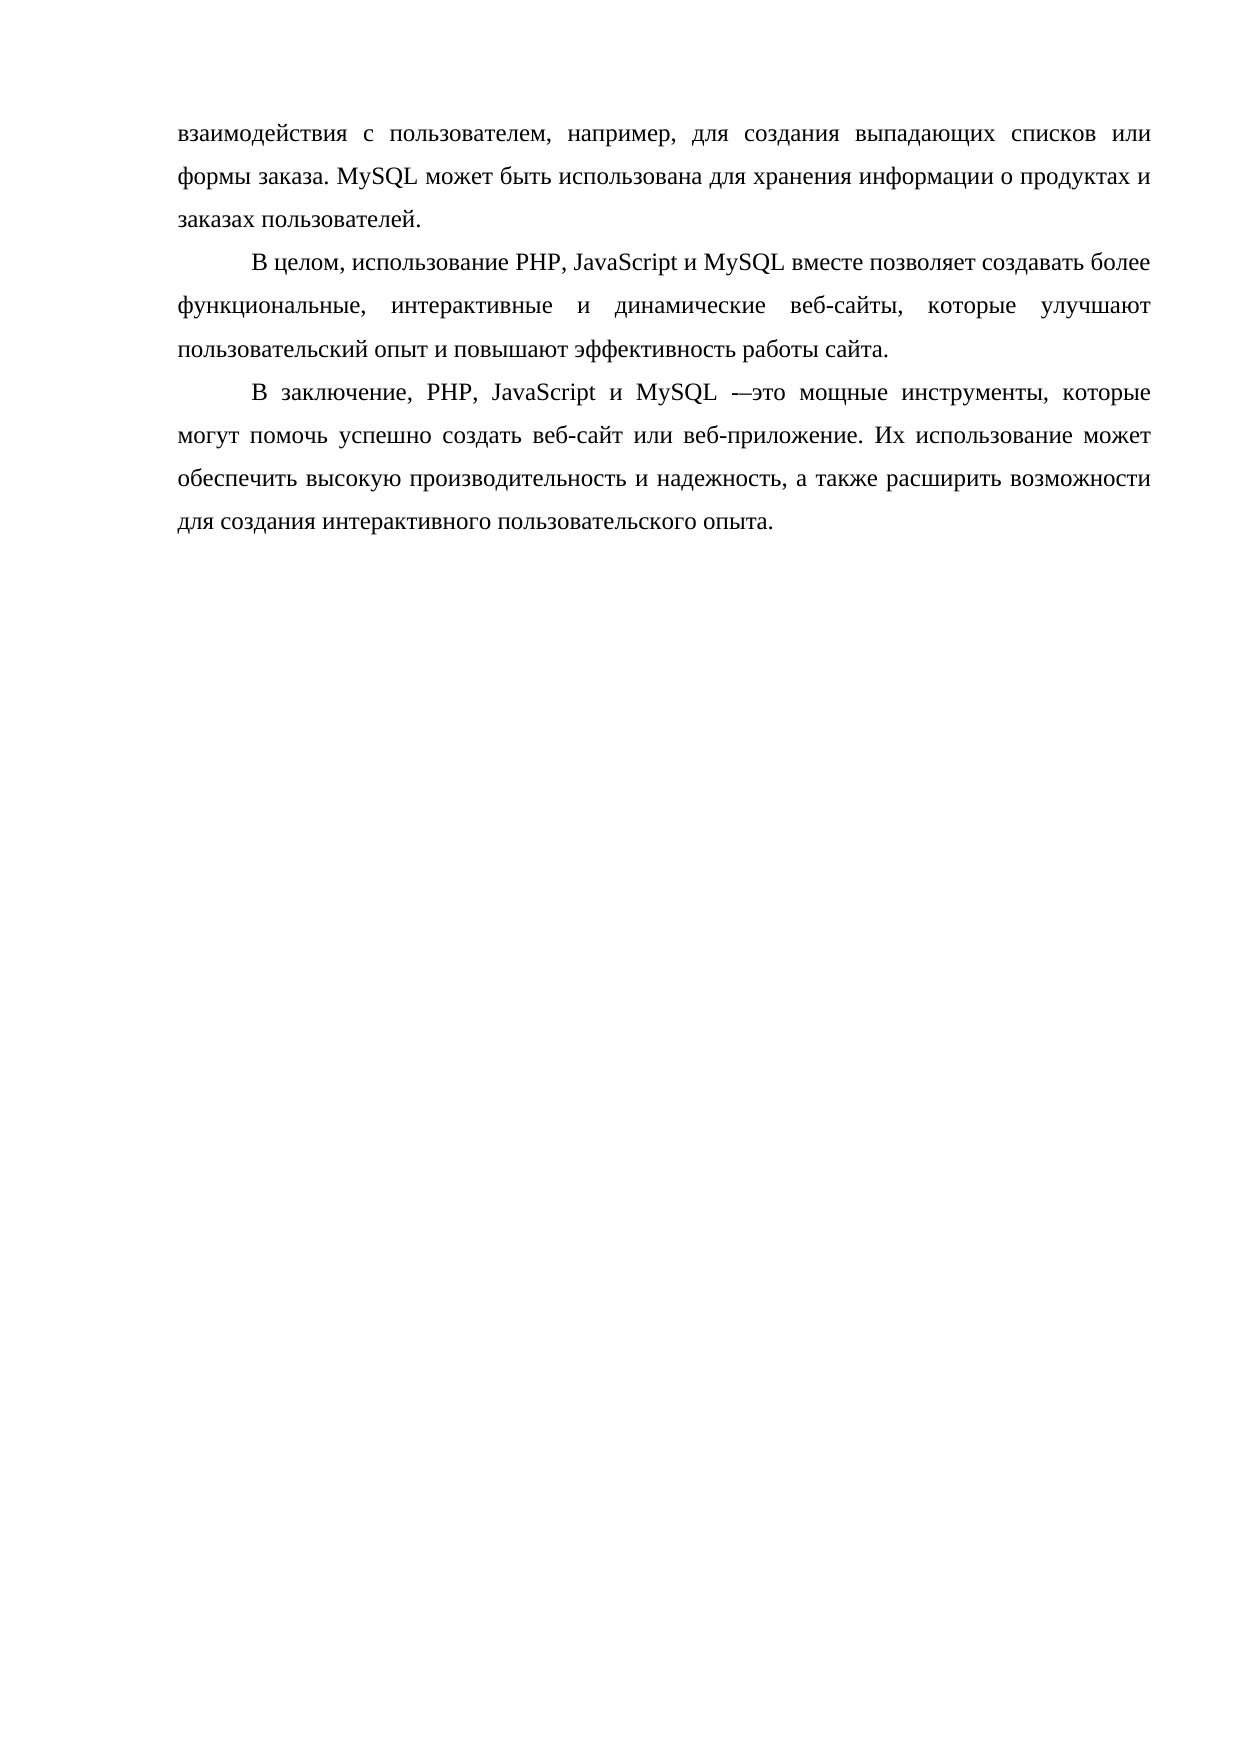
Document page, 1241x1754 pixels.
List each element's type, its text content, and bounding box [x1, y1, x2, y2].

text В целом, использование PHP, JavaScript и MySQL вместе позволяет создавать более функциональные, интерактивные и динамические веб-сайты, которые улучшают пользовательский опыт и повышают эффективность работы сайта. [177, 247, 1152, 362]
text В заключение, PHP, JavaScript и MySQL -–это мощные инструменты, которые могут помочь успешно создать веб-сайт или веб-приложение. Их использование может обеспечить высокую производительность и надежность, а также расширить возможности для создания интерактивного пользовательского опыта. [177, 377, 1152, 535]
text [177, 118, 1152, 233]
